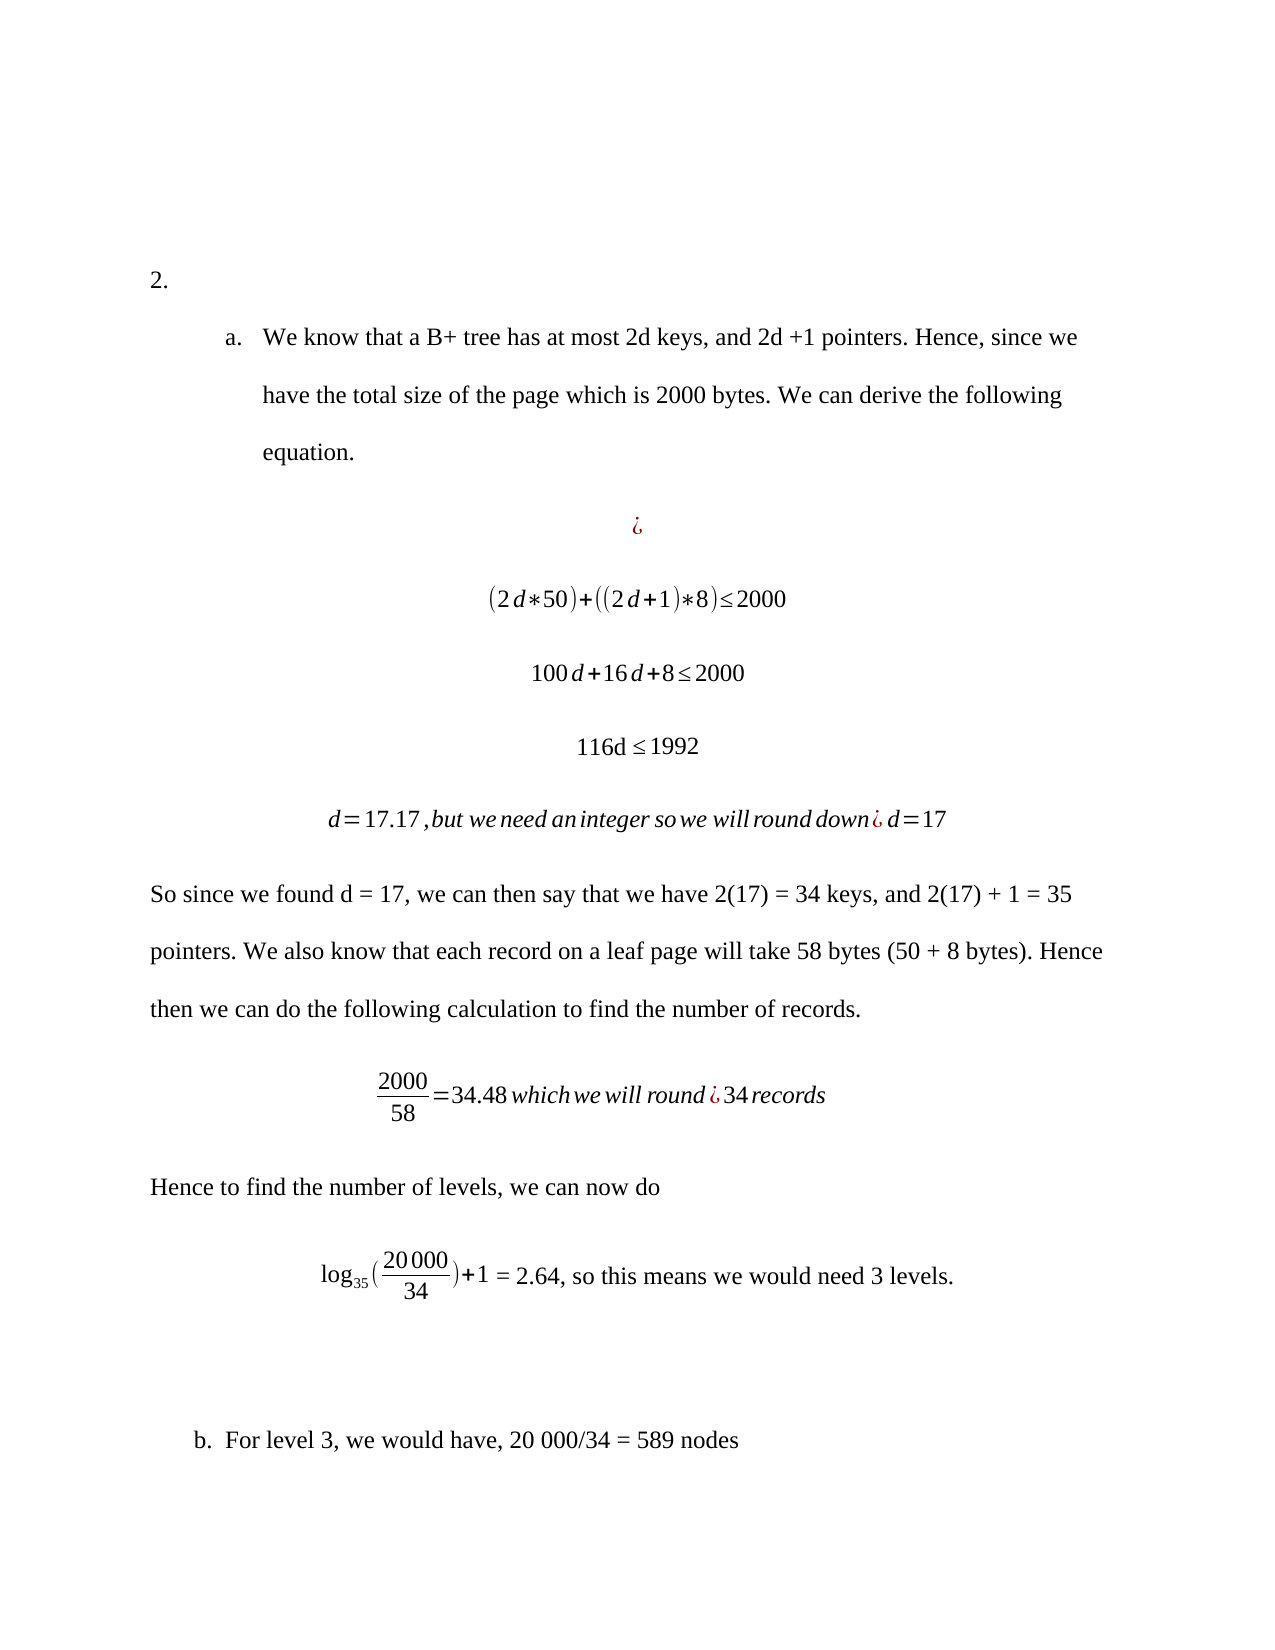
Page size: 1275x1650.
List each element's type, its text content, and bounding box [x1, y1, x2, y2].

text Hence to find the number of levels, we can now do [150, 1172, 1125, 1201]
list We know that a B+ tree has at most 2d keys, and 2d +1 pointers. Hence, since we have the total size of the page which is 2000 bytes. We can derive the following equation. [225, 322, 1125, 466]
text b. For level 3, we would have, 20 000/34 = 589 nodes [187, 1425, 1125, 1454]
text 116d [150, 732, 1125, 761]
text = 2.64, so this means we would need 3 levels. [150, 1246, 1125, 1305]
text So since we found d = 17, we can then say that we have 2(17) = 34 keys, and 2(17) + 1 = 35 pointers. We also know that each record on a leaf page will take 58 bytes (50 + 8 bytes). Hence then we can do the following calculation to find the number of records. [150, 879, 1125, 1022]
